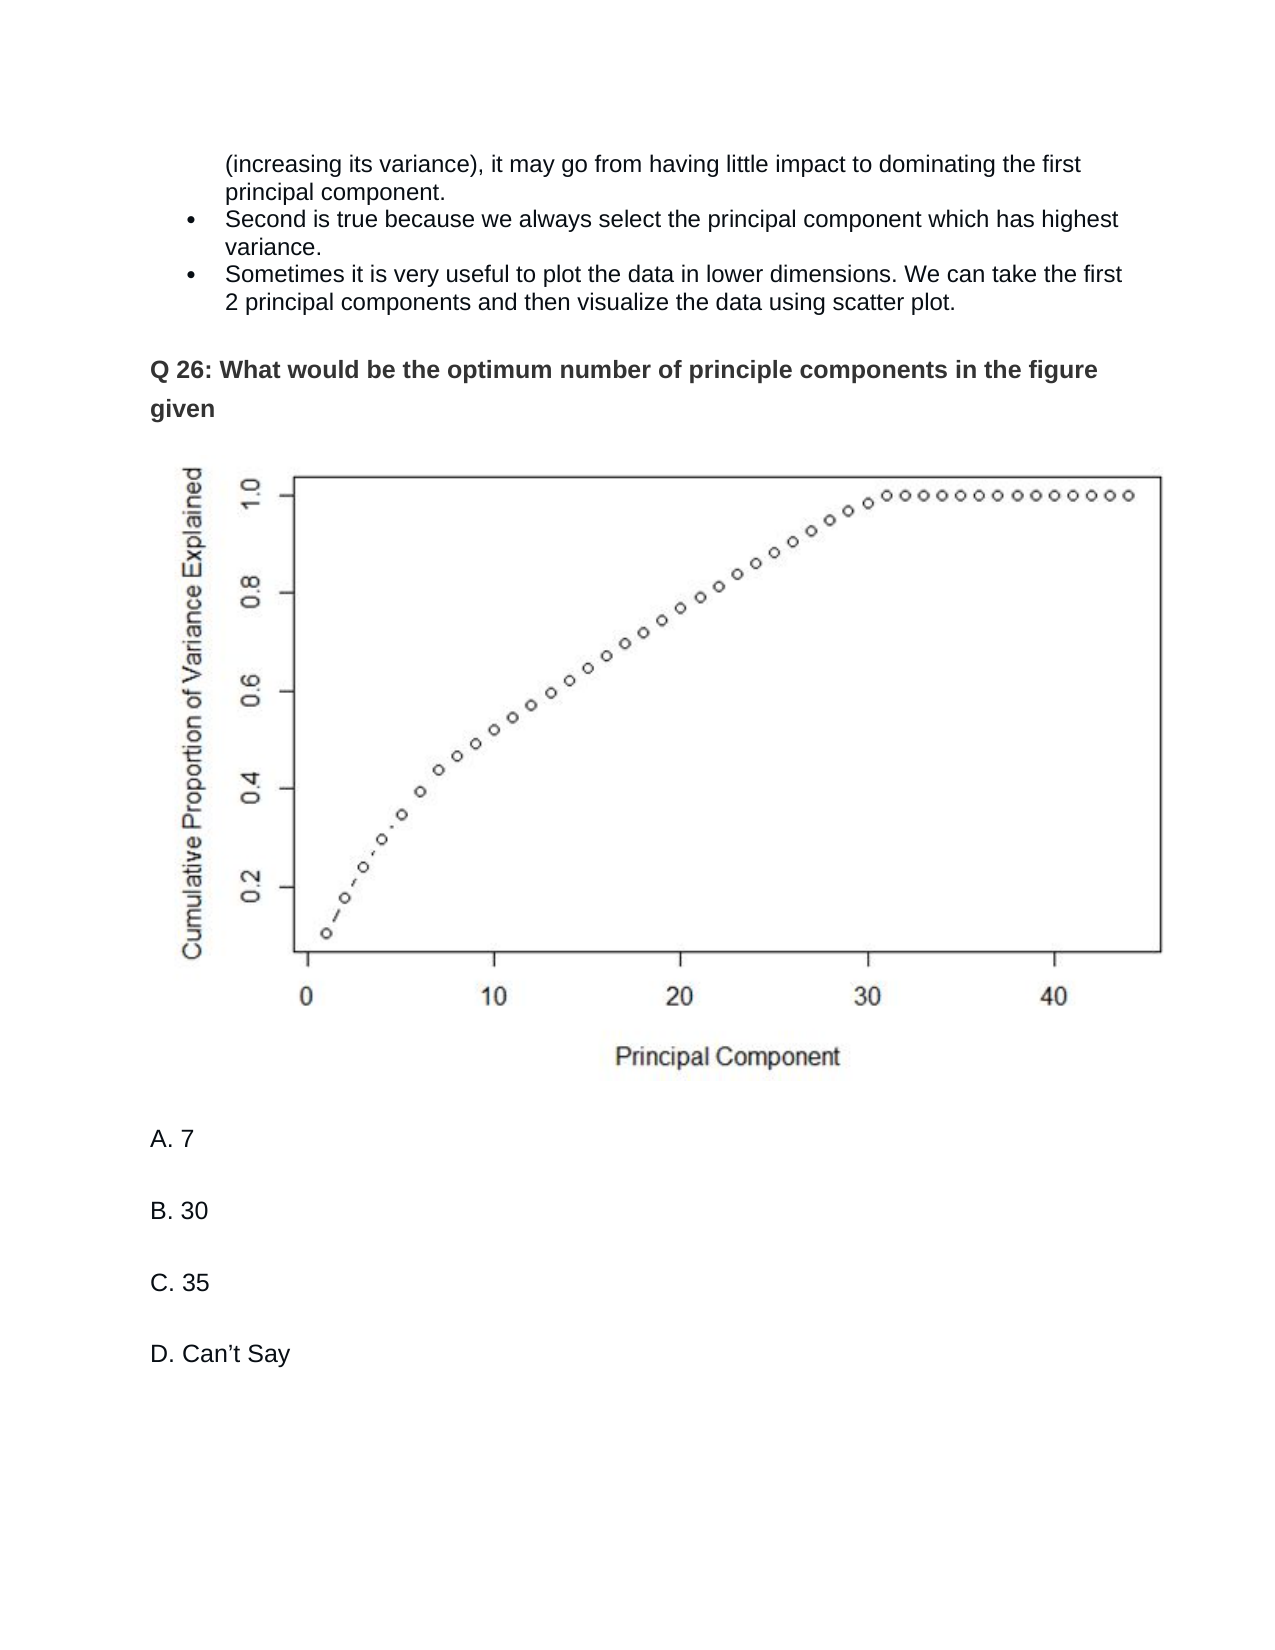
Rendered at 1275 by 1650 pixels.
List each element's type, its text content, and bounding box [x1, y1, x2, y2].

text B. 30 [150, 1185, 1125, 1224]
text D. Can’t Say [150, 1329, 1125, 1368]
text A. 7 [150, 1113, 1125, 1153]
list Second is true because we always select the principal component which has highest variance. [187, 205, 1125, 260]
list Sometimes it is very useful to plot the data in lower dimensions. We can take the first 2 principal components and then visualize the data using scatter plot. [187, 260, 1125, 316]
text C. 35 [150, 1257, 1125, 1296]
picture [150, 455, 1196, 1081]
text Q 26: What would be the optimum number of principle components in the figure given [150, 345, 1125, 423]
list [187, 150, 1125, 205]
